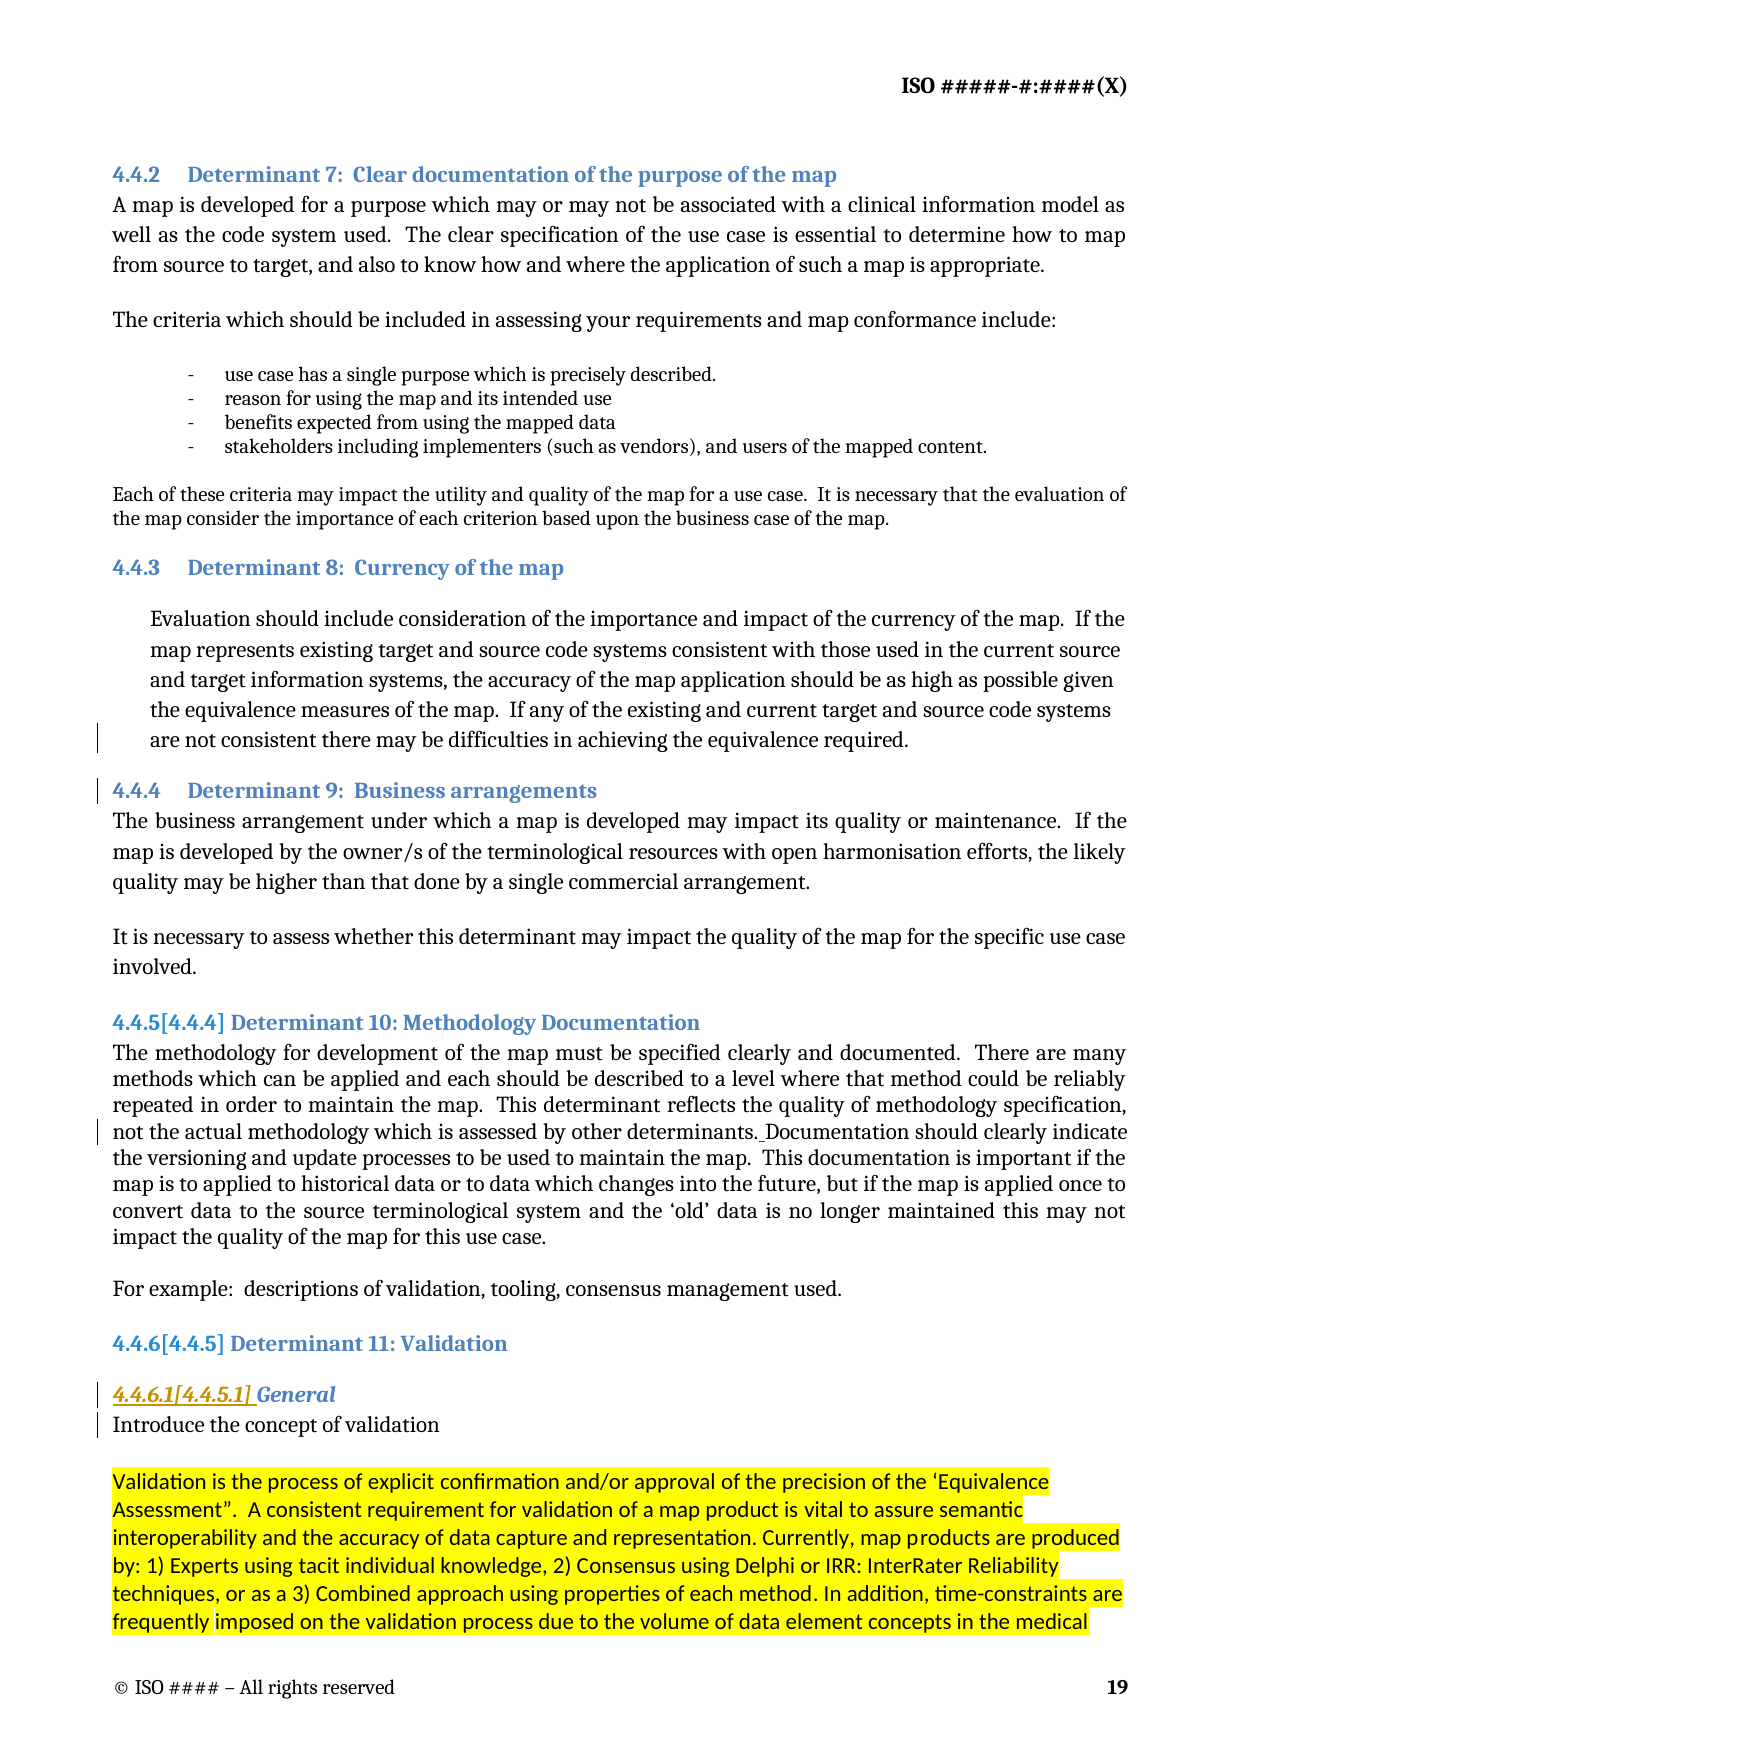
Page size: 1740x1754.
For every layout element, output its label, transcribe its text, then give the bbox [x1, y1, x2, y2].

list reason for using the map and its intended use [187, 386, 1128, 410]
list benefits expected from using the mapped data [187, 410, 1128, 434]
text It is necessary to assess whether this determinant may impact the quality of the map for the specific use case involved. [112, 924, 1128, 980]
subtitle Determinant 7: Clear documentation of the purpose of the map [112, 161, 1128, 188]
list stakeholders including implementers (such as vendors), and users of the mapped content. [187, 434, 1128, 458]
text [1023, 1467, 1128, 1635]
list use case has a single purpose which is precisely described. [187, 362, 1128, 386]
subtitle Evaluation should include consideration of the importance and impact of the currency of the map. If the map represents existing target and source code systems consistent with those used in the current source and target information systems, the accuracy of the map application should be as high as possible given the equivalence measures of the map. If any of the existing and current target and source code systems are not consistent there may be difficulties in achieving the equivalence required. [150, 606, 1128, 753]
text The criteria which should be included in assessing your requirements and map conformance include: [112, 307, 1128, 333]
subtitle Determinant 8: Currency of the map [112, 555, 1128, 581]
text The methodology for development of the map must be specified clearly and documented. There are many methods which can be applied and each should be described to a level where that method could be reliably repeated in order to maintain the map. This determinant reflects the quality of methodology specification, not the actual methodology which is assessed by other determinants.Documentation should clearly indicate the versioning and update processes to be used to maintain the map. This documentation is important if the map is to applied to historical data or to data which changes into the future, but if the map is applied once to convert data to the source terminological system and the ‘old’ data is no longer maintained this may not impact the quality of the map for this use case. [112, 1039, 1128, 1250]
subtitle Determinant 10: Methodology Documentation [112, 1009, 1128, 1036]
text Introduce the concept of validation [112, 1412, 1128, 1438]
subtitle Determinant 9: Business arrangements [112, 778, 1128, 804]
subtitle General [112, 1382, 1128, 1408]
text The business arrangement under which a map is developed may impact its quality or maintenance. If the map is developed by the owner/s of the terminological resources with open harmonisation efforts, the likely quality may be higher than that done by a single commercial arrangement. [112, 808, 1128, 895]
subtitle Determinant 11: Validation [112, 1331, 1128, 1357]
text Each of these criteria may impact the utility and quality of the map for a use case. It is necessary that the evaluation of the map consider the importance of each criterion based upon the business case of the map. [112, 482, 1128, 530]
text A map is developed for a purpose which may or may not be associated with a clinical information model as well as the code system used. The clear specification of the use case is essential to determine how to map from source to target, and also to know how and where the application of such a map is appropriate. [112, 192, 1128, 278]
text For example: descriptions of validation, tooling, consensus management used. [112, 1275, 1128, 1302]
